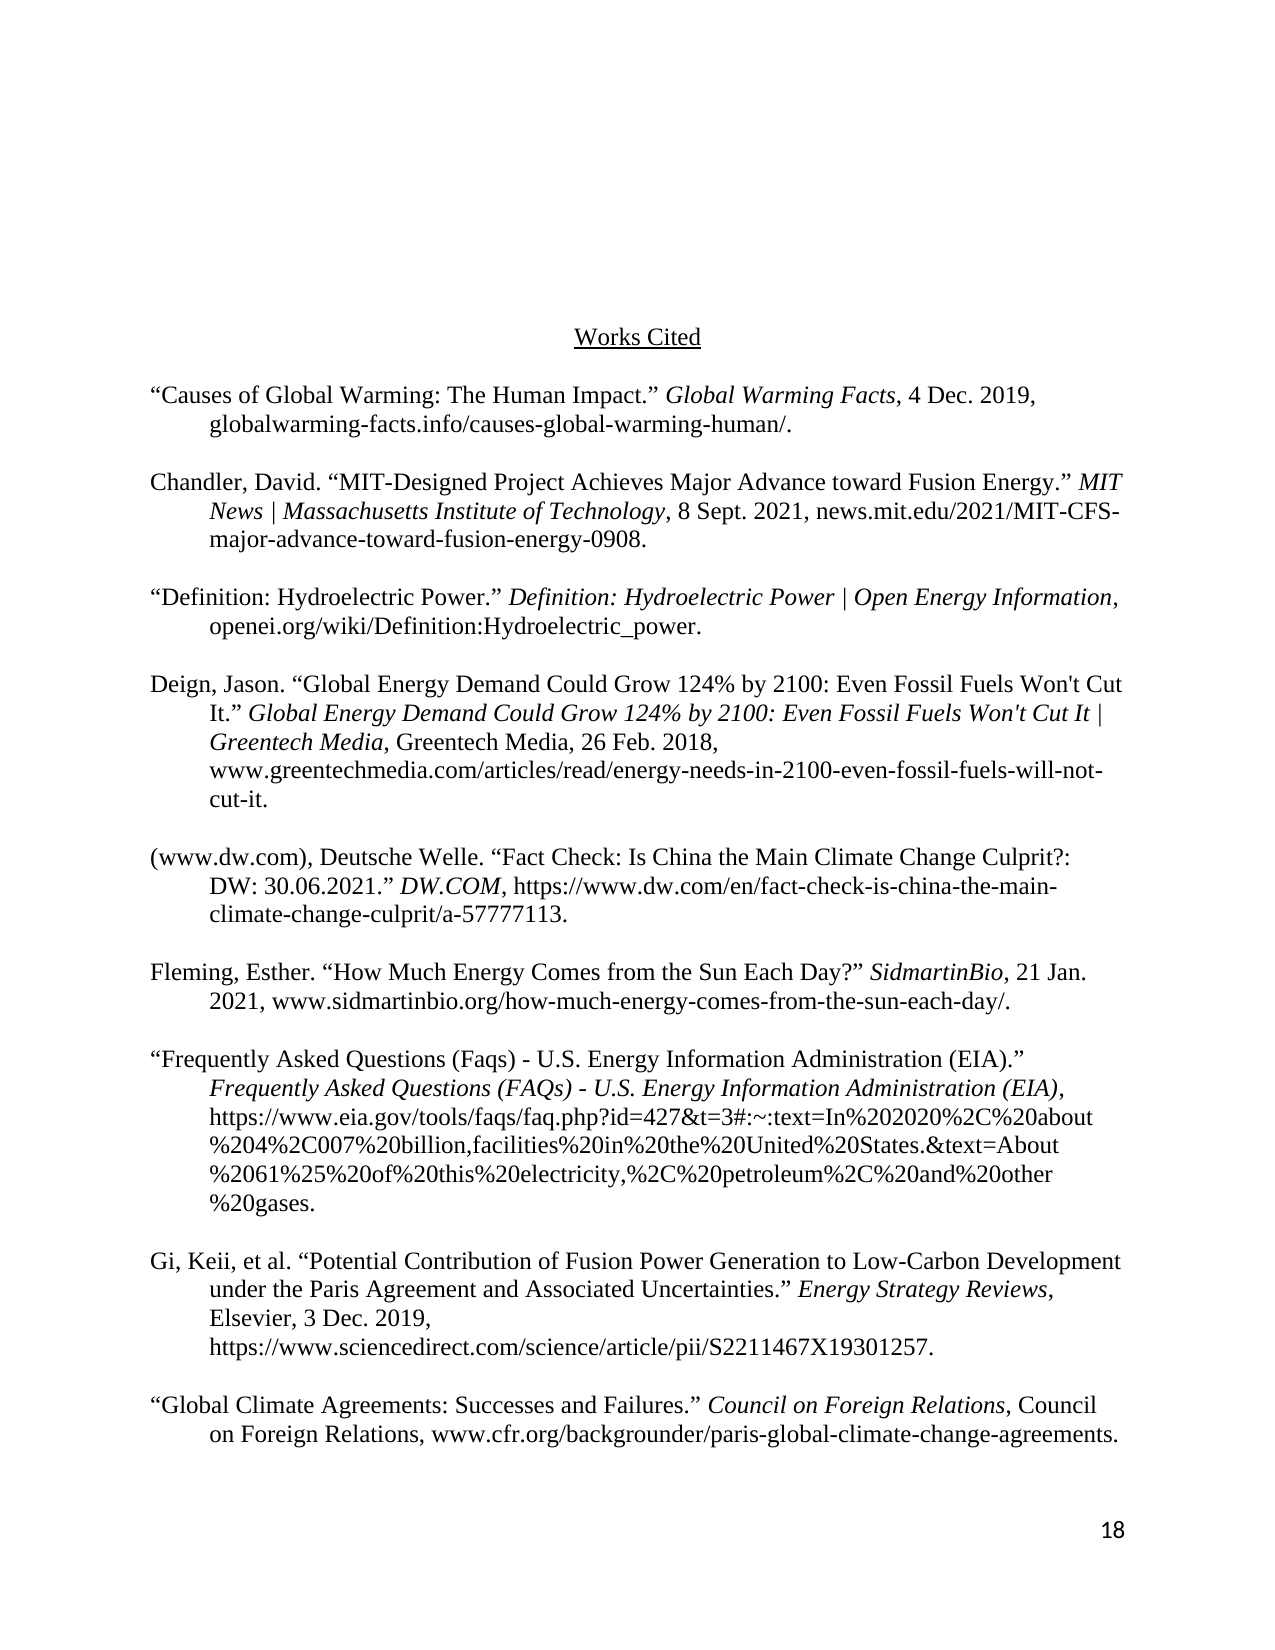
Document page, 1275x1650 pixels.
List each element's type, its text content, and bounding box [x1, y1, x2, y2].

text “Definition: Hydroelectric Power.” Definition: Hydroelectric Power | Open Energy Information, openei.org/wiki/Definition:Hydroelectric_power. [150, 582, 1125, 640]
text “Frequently Asked Questions (Faqs) - U.S. Energy Information Administration (EIA).” Frequently Asked Questions (FAQs) - U.S. Energy Information Administration (EIA), https://www.eia.gov/tools/faqs/faq.php?id=427&t=3#:~:text=In%202020%2C%20about%204%2C007%20billion,facilities%20in%20the%20United%20States.&text=About%2061%25%20of%20this%20electricity,%2C%20petroleum%2C%20and%20other%20gases. [150, 1044, 1125, 1217]
text “Causes of Global Warming: The Human Impact.” Global Warming Facts, 4 Dec. 2019, globalwarming-facts.info/causes-global-warming-human/. [150, 380, 1125, 438]
text Deign, Jason. “Global Energy Demand Could Grow 124% by 2100: Even Fossil Fuels Won't Cut It.” Global Energy Demand Could Grow 124% by 2100: Even Fossil Fuels Won't Cut It | Greentech Media, Greentech Media, 26 Feb. 2018, www.greentechmedia.com/articles/read/energy-needs-in-2100-even-fossil-fuels-will-not-cut-it. [150, 669, 1125, 813]
text Gi, Keii, et al. “Potential Contribution of Fusion Power Generation to Low-Carbon Development under the Paris Agreement and Associated Uncertainties.” Energy Strategy Reviews, Elsevier, 3 Dec. 2019, https://www.sciencedirect.com/science/article/pii/S2211467X19301257. [150, 1246, 1125, 1361]
text Chandler, David. “MIT-Designed Project Achieves Major Advance toward Fusion Energy.” MIT News | Massachusetts Institute of Technology, 8 Sept. 2021, news.mit.edu/2021/MIT-CFS-major-advance-toward-fusion-energy-0908. [150, 467, 1125, 553]
text (www.dw.com), Deutsche Welle. “Fact Check: Is China the Main Climate Change Culprit?: DW: 30.06.2021.” DW.COM, https://www.dw.com/en/fact-check-is-china-the-main-climate-change-culprit/a-57777113. [150, 842, 1125, 928]
text “Global Climate Agreements: Successes and Failures.” Council on Foreign Relations, Council on Foreign Relations, www.cfr.org/backgrounder/paris-global-climate-change-agreements. [150, 1390, 1125, 1447]
text Fleming, Esther. “How Much Energy Comes from the Sun Each Day?” SidmartinBio, 21 Jan. 2021, www.sidmartinbio.org/how-much-energy-comes-from-the-sun-each-day/. [150, 957, 1125, 1015]
text Works Cited [150, 322, 1125, 351]
